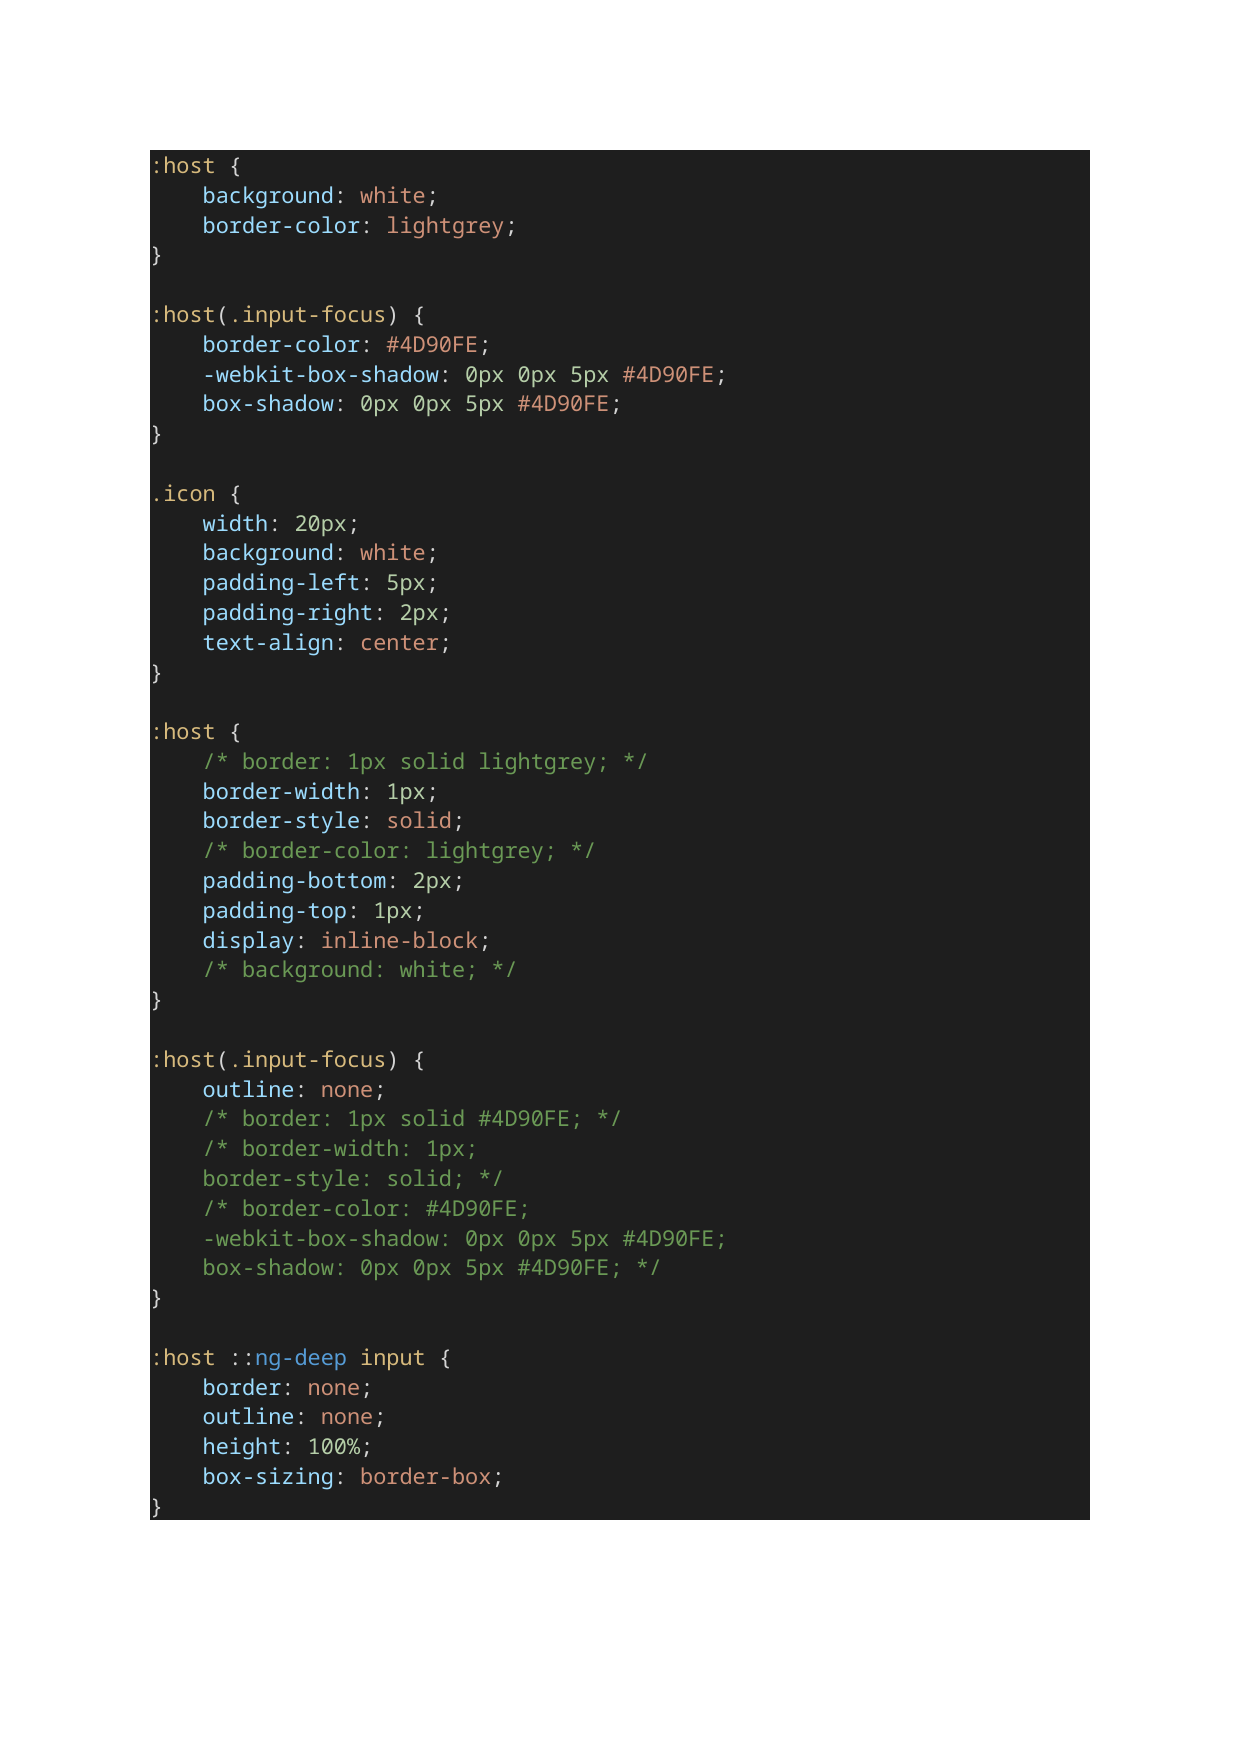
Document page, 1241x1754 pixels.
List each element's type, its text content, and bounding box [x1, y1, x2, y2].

text } [150, 656, 1090, 686]
text border-style: solid; [150, 805, 1090, 835]
text } [150, 239, 1090, 269]
text } [150, 984, 1090, 1014]
text outline: none; [150, 1401, 1090, 1431]
text outline: none; [150, 1073, 1090, 1103]
text text-align: center; [150, 627, 1090, 656]
text -webkit-box-shadow: 0px 0px 5px #4D90FE; [150, 358, 1090, 388]
text padding-bottom: 2px; [150, 865, 1090, 895]
text /* border-width: 1px; [150, 1133, 1090, 1163]
text } [150, 1282, 1090, 1312]
text height: 100%; [150, 1431, 1090, 1461]
text background: white; [150, 537, 1090, 567]
text border-width: 1px; [150, 776, 1090, 805]
text :host { [150, 150, 1090, 180]
text display: inline-block; [150, 924, 1090, 954]
text box-shadow: 0px 0px 5px #4D90FE; */ [150, 1252, 1090, 1282]
text box-shadow: 0px 0px 5px #4D90FE; [150, 388, 1090, 418]
text /* border: 1px solid lightgrey; */ [150, 746, 1090, 776]
text .icon { [150, 478, 1090, 507]
text /* border: 1px solid #4D90FE; */ [150, 1103, 1090, 1133]
text /* border-color: #4D90FE; [150, 1193, 1090, 1222]
text padding-left: 5px; [150, 567, 1090, 597]
text box-sizing: border-box; [150, 1461, 1090, 1491]
text border: none; [150, 1371, 1090, 1401]
text border-style: solid; */ [150, 1163, 1090, 1193]
text :host { [150, 716, 1090, 746]
text padding-top: 1px; [150, 895, 1090, 924]
text /* background: white; */ [150, 954, 1090, 984]
text } [150, 418, 1090, 448]
text } [150, 1491, 1090, 1520]
text border-color: #4D90FE; [150, 329, 1090, 358]
text padding-right: 2px; [150, 597, 1090, 627]
text background: white; [150, 180, 1090, 209]
text :host ::ng-deep input { [150, 1342, 1090, 1371]
text width: 20px; [150, 507, 1090, 537]
text -webkit-box-shadow: 0px 0px 5px #4D90FE; [150, 1222, 1090, 1252]
text :host(.input-focus) { [150, 1044, 1090, 1073]
text /* border-color: lightgrey; */ [150, 835, 1090, 865]
text border-color: lightgrey; [150, 209, 1090, 239]
text :host(.input-focus) { [150, 299, 1090, 329]
